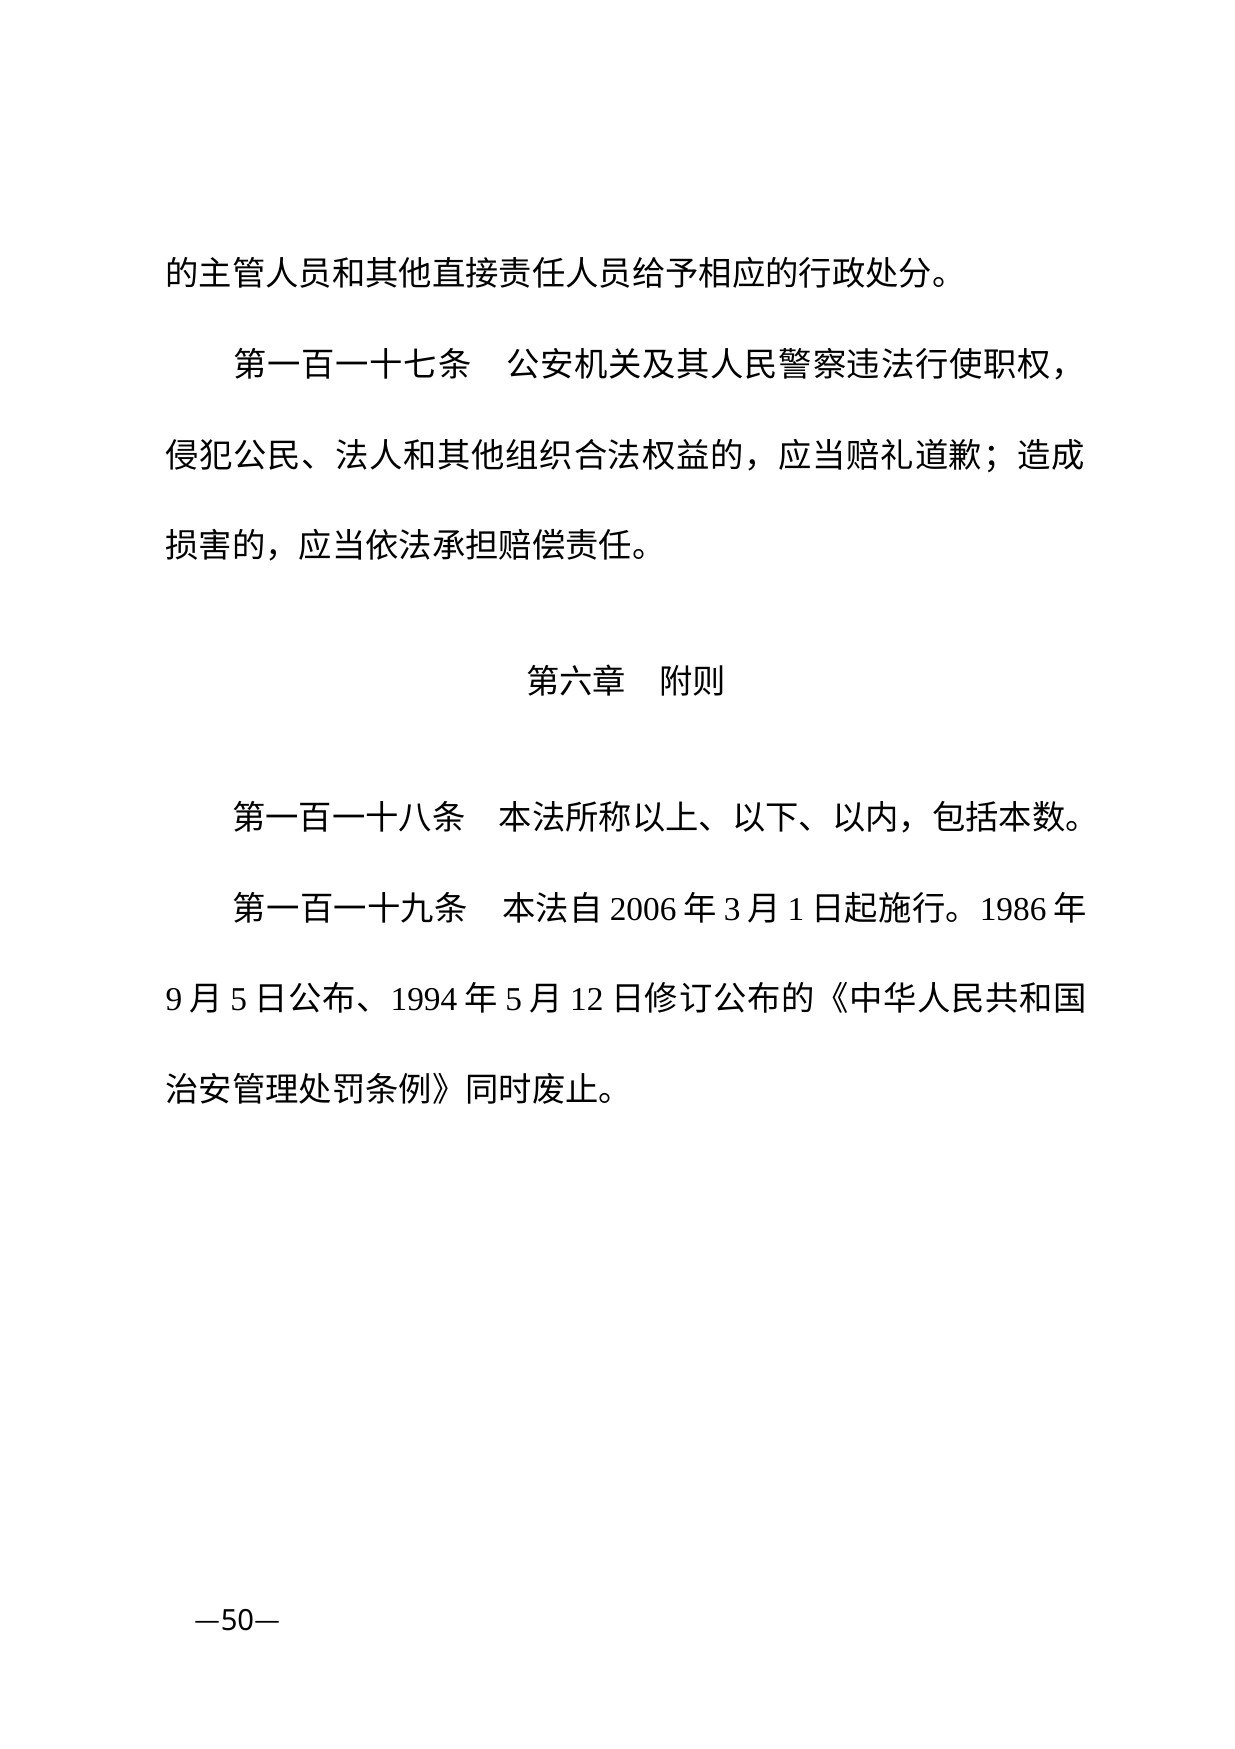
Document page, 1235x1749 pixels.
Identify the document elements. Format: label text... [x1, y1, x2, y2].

text 第一百一十八条 本法所称以上、以下、以内，包括本数。 [165, 770, 1087, 860]
text 第六章 附则 [165, 634, 1087, 724]
text 第一百一十九条 本法自2006年3月1日起施行。1986年9月5日公布、1994年5月12日修订公布的《中华人民共和国治安管理处罚条例》同时废止。 [165, 860, 1087, 1132]
text 第一百一十七条 公安机关及其人民警察违法行使职权，侵犯公民、法人和其他组织合法权益的，应当赔礼道歉；造成损害的，应当依法承担赔偿责任。 [165, 317, 1087, 588]
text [165, 226, 1087, 317]
